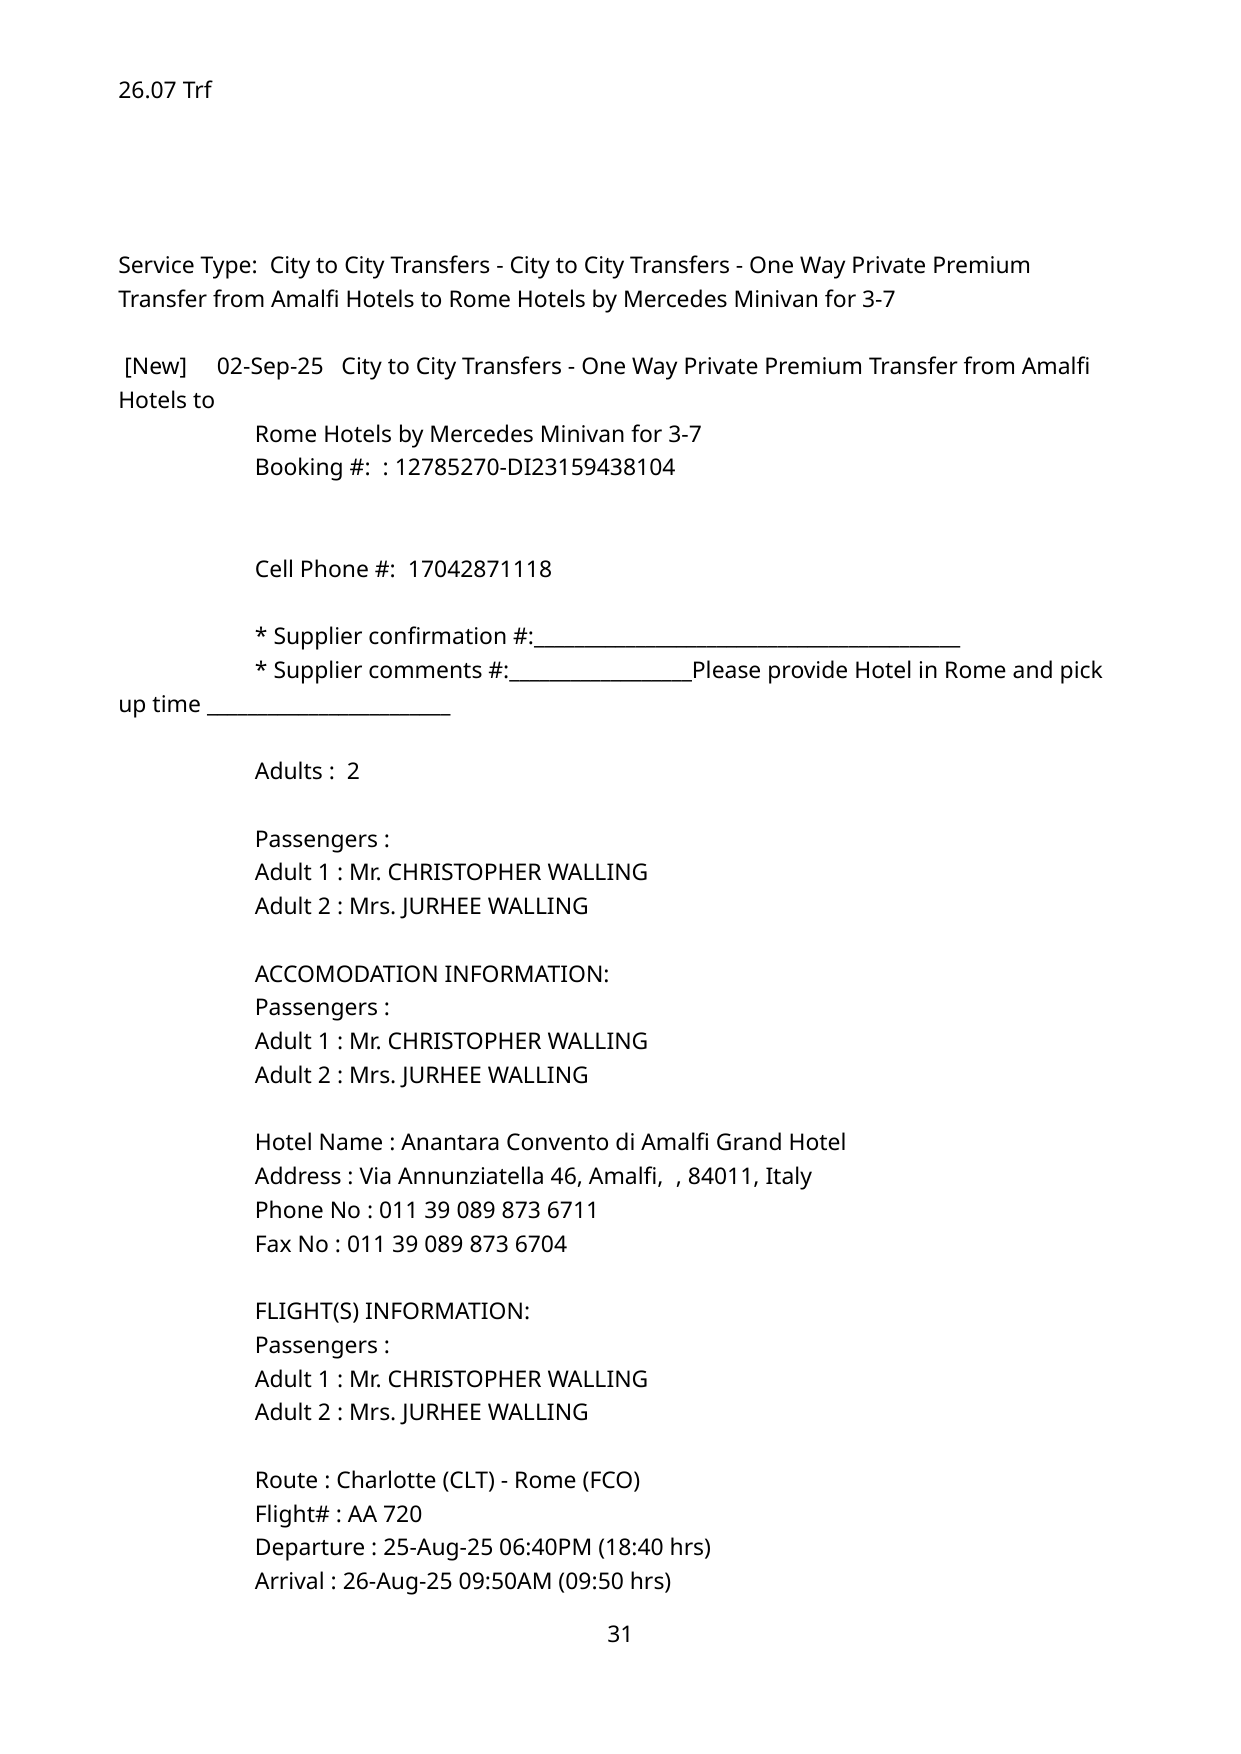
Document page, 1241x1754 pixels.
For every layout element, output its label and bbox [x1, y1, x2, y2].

text [118, 148, 1122, 1596]
